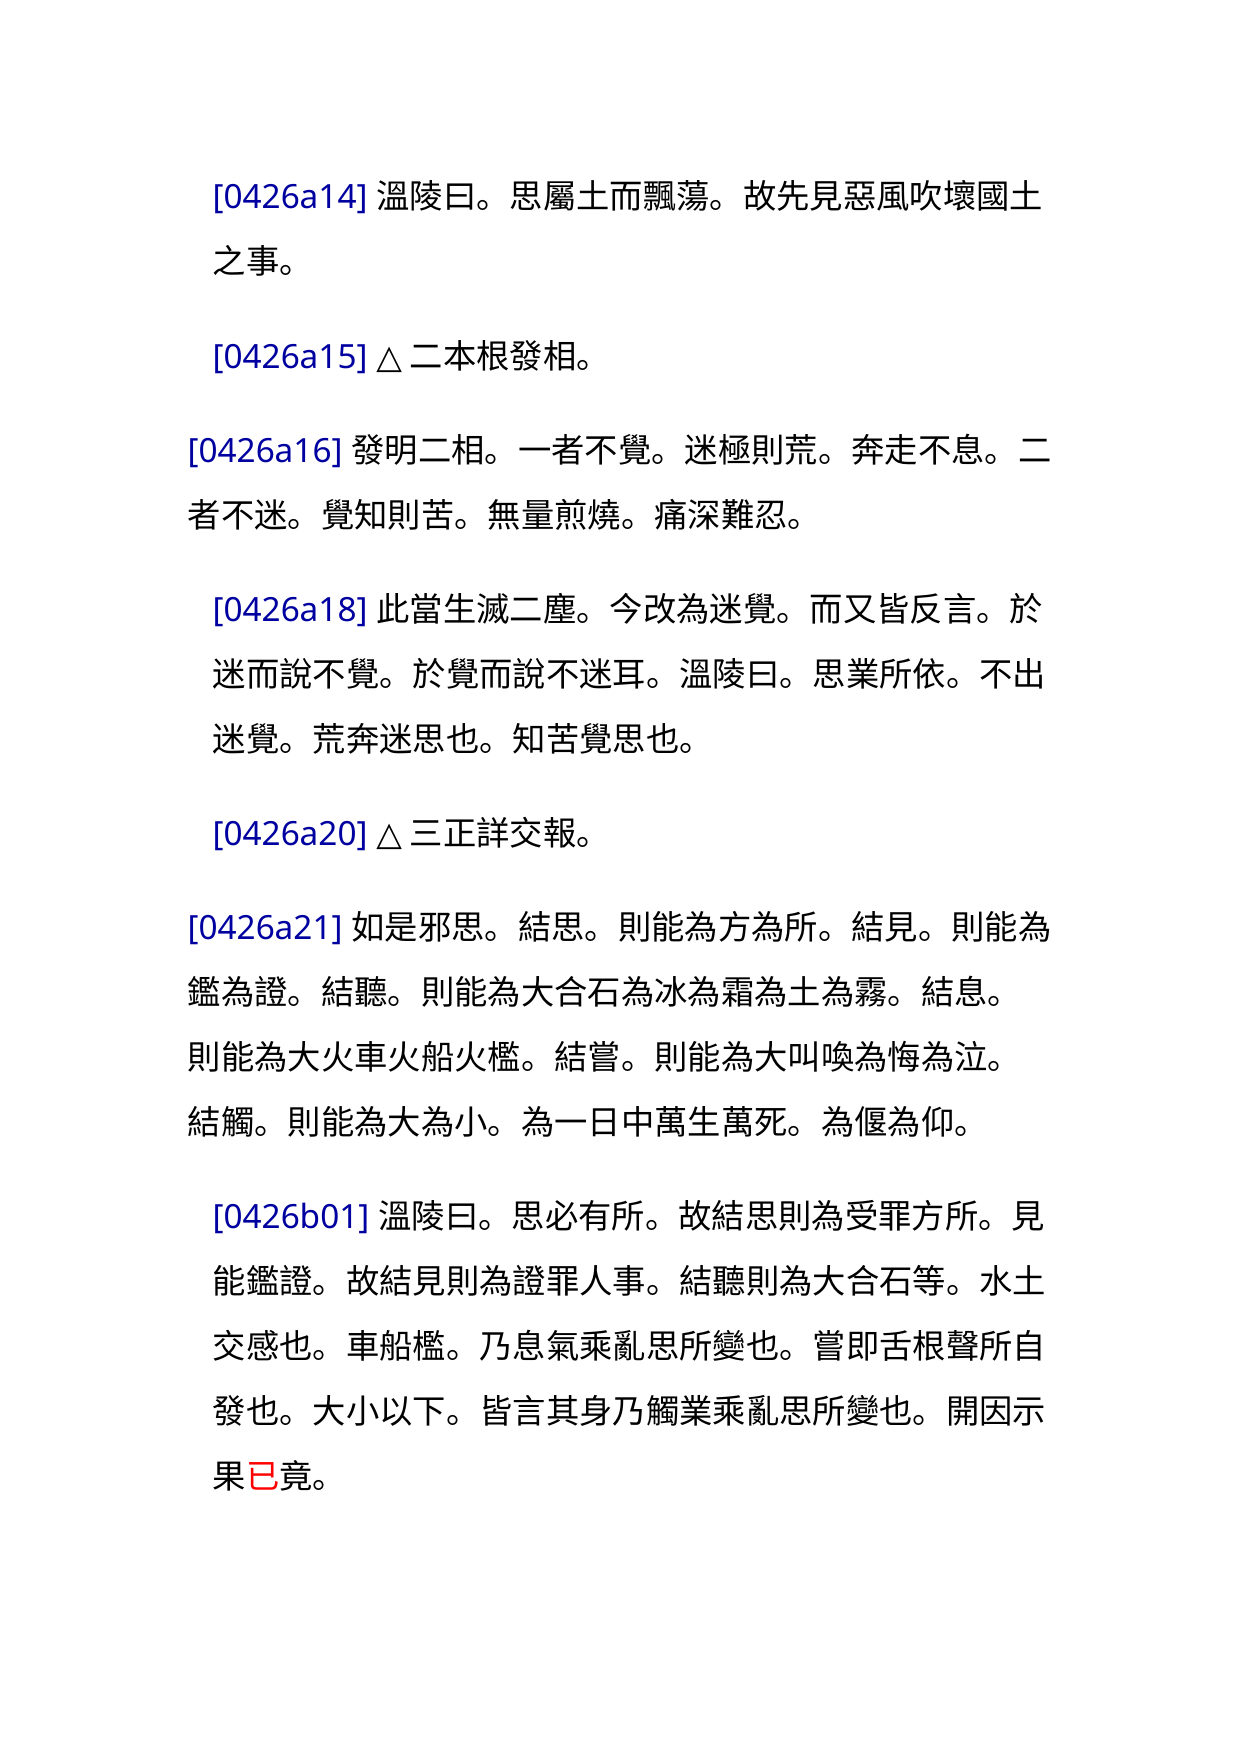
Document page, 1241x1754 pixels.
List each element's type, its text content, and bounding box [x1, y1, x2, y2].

text [0426b01] 溫陵曰。思必有所。故結思則為受罪方所。見能鑑證。故結見則為證罪人事。結聽則為大合石等。水土交感也。車船檻。乃息氣乘亂思所變也。嘗即舌根聲所自發也。大小以下。皆言其身乃觸業乘亂思所變也。開因示果已竟。 [212, 1182, 1053, 1507]
text [0426a18] 此當生滅二塵。今改為迷覺。而又皆反言。於迷而說不覺。於覺而說不迷耳。溫陵曰。思業所依。不出迷覺。荒奔迷思也。知苦覺思也。 [212, 574, 1053, 769]
text [0426a20] △三正詳交報。 [212, 799, 1053, 864]
text [0426a16] 發明二相。一者不覺。迷極則荒。奔走不息。二者不迷。覺知則苦。無量煎燒。痛深難忍。 [187, 415, 1053, 545]
text [0426a14] 溫陵曰。思屬土而飄蕩。故先見惡風吹壞國土之事。 [212, 162, 1053, 292]
text [0426a21] 如是邪思。結思。則能為方為所。結見。則能為鑑為證。結聽。則能為大合石為冰為霜為土為霧。結息。則能為大火車火船火檻。結嘗。則能為大叫喚為悔為泣。結觸。則能為大為小。為一日中萬生萬死。為偃為仰。 [187, 893, 1053, 1153]
text [0426a15] △二本根發相。 [212, 321, 1053, 386]
